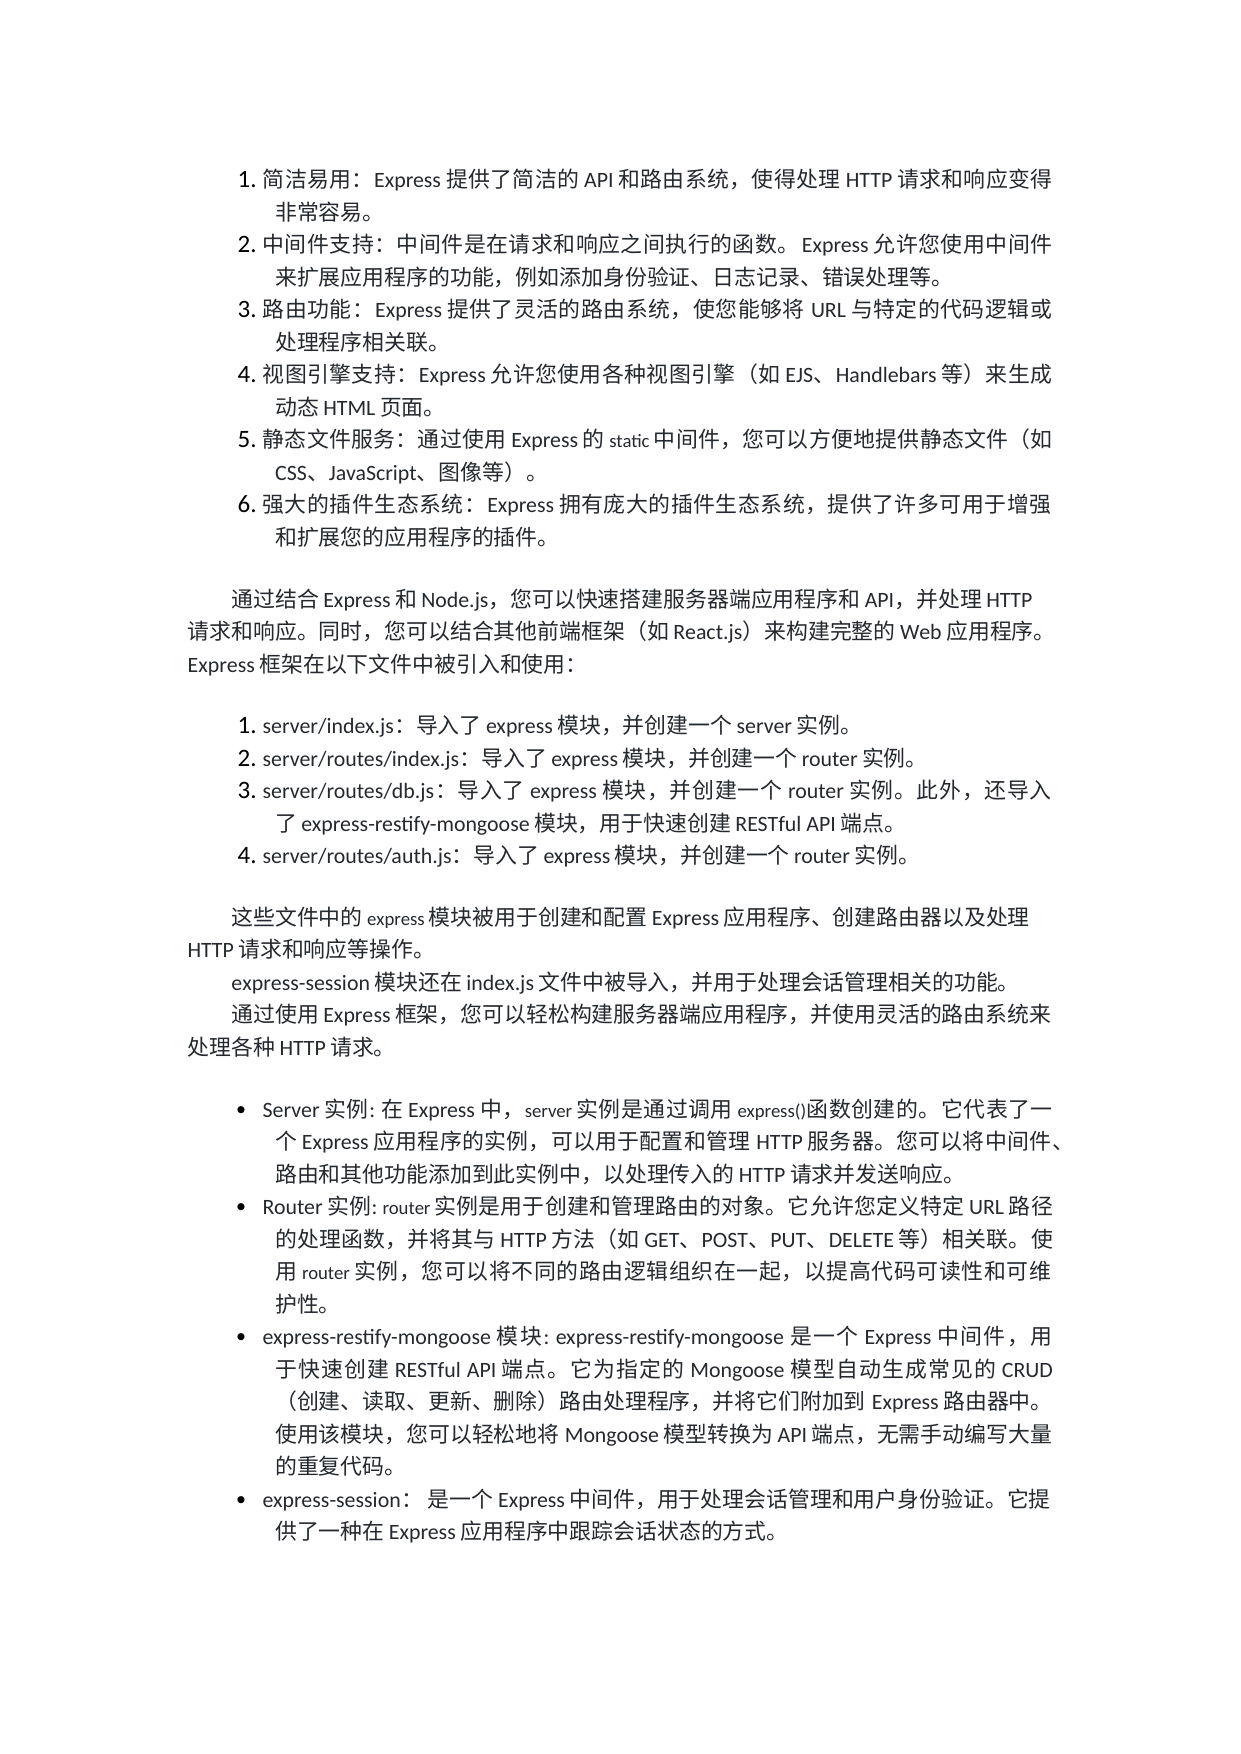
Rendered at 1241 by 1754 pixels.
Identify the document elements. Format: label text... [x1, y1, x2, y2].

list express-session： 是一个Express中间件，用于处理会话管理和用户身份验证。它提供了一种在Express应用程序中跟踪会话状态的方式。 [237, 1481, 1053, 1546]
list server/routes/auth.js：导入了express模块，并创建一个router实例。 [237, 838, 1053, 870]
list Server实例: 在Express中，server实例是通过调用express()函数创建的。它代表了一个Express应用程序的实例，可以用于配置和管理HTTP服务器。您可以将中间件、路由和其他功能添加到此实例中，以处理传入的HTTP请求并发送响应。 [237, 1091, 1053, 1189]
text 通过结合Express和Node.js，您可以快速搭建服务器端应用程序和API，并处理HTTP请求和响应。同时，您可以结合其他前端框架（如React.js）来构建完整的Web应用程序。 [187, 581, 1053, 646]
text 通过使用Express框架，您可以轻松构建服务器端应用程序，并使用灵活的路由系统来处理各种HTTP请求。 [187, 997, 1053, 1062]
list server/routes/index.js：导入了express模块，并创建一个router实例。 [237, 740, 1053, 773]
text 这些文件中的express模块被用于创建和配置Express应用程序、创建路由器以及处理HTTP请求和响应等操作。 [187, 899, 1053, 964]
text express-session模块还在index.js文件中被导入，并用于处理会话管理相关的功能。 [187, 964, 1053, 997]
text Express框架在以下文件中被引入和使用： [187, 646, 1053, 679]
list server/index.js：导入了express模块，并创建一个server实例。 [237, 708, 1053, 740]
list 静态文件服务：通过使用Express的static中间件，您可以方便地提供静态文件（如CSS、JavaScript、图像等）。 [237, 422, 1053, 487]
list Router实例: router实例是用于创建和管理路由的对象。它允许您定义特定URL路径的处理函数，并将其与HTTP方法（如GET、POST、PUT、DELETE等）相关联。使用router实例，您可以将不同的路由逻辑组织在一起，以提高代码可读性和可维护性。 [237, 1189, 1053, 1319]
list 简洁易用：Express提供了简洁的API和路由系统，使得处理HTTP请求和响应变得非常容易。 [237, 162, 1053, 227]
list 中间件支持：中间件是在请求和响应之间执行的函数。Express允许您使用中间件来扩展应用程序的功能，例如添加身份验证、日志记录、错误处理等。 [237, 227, 1053, 292]
list 强大的插件生态系统：Express拥有庞大的插件生态系统，提供了许多可用于增强和扩展您的应用程序的插件。 [237, 487, 1053, 552]
list 路由功能：Express提供了灵活的路由系统，使您能够将URL与特定的代码逻辑或处理程序相关联。 [237, 292, 1053, 357]
list express-restify-mongoose模块: express-restify-mongoose是一个Express中间件，用于快速创建RESTful API端点。它为指定的Mongoose模型自动生成常见的CRUD（创建、读取、更新、删除）路由处理程序，并将它们附加到Express路由器中。使用该模块，您可以轻松地将Mongoose模型转换为API端点，无需手动编写大量的重复代码。 [237, 1319, 1053, 1481]
list server/routes/db.js：导入了express模块，并创建一个router实例。此外，还导入了express-restify-mongoose模块，用于快速创建RESTful API端点。 [237, 773, 1053, 838]
list 视图引擎支持：Express允许您使用各种视图引擎（如EJS、Handlebars等）来生成动态HTML页面。 [237, 357, 1053, 422]
